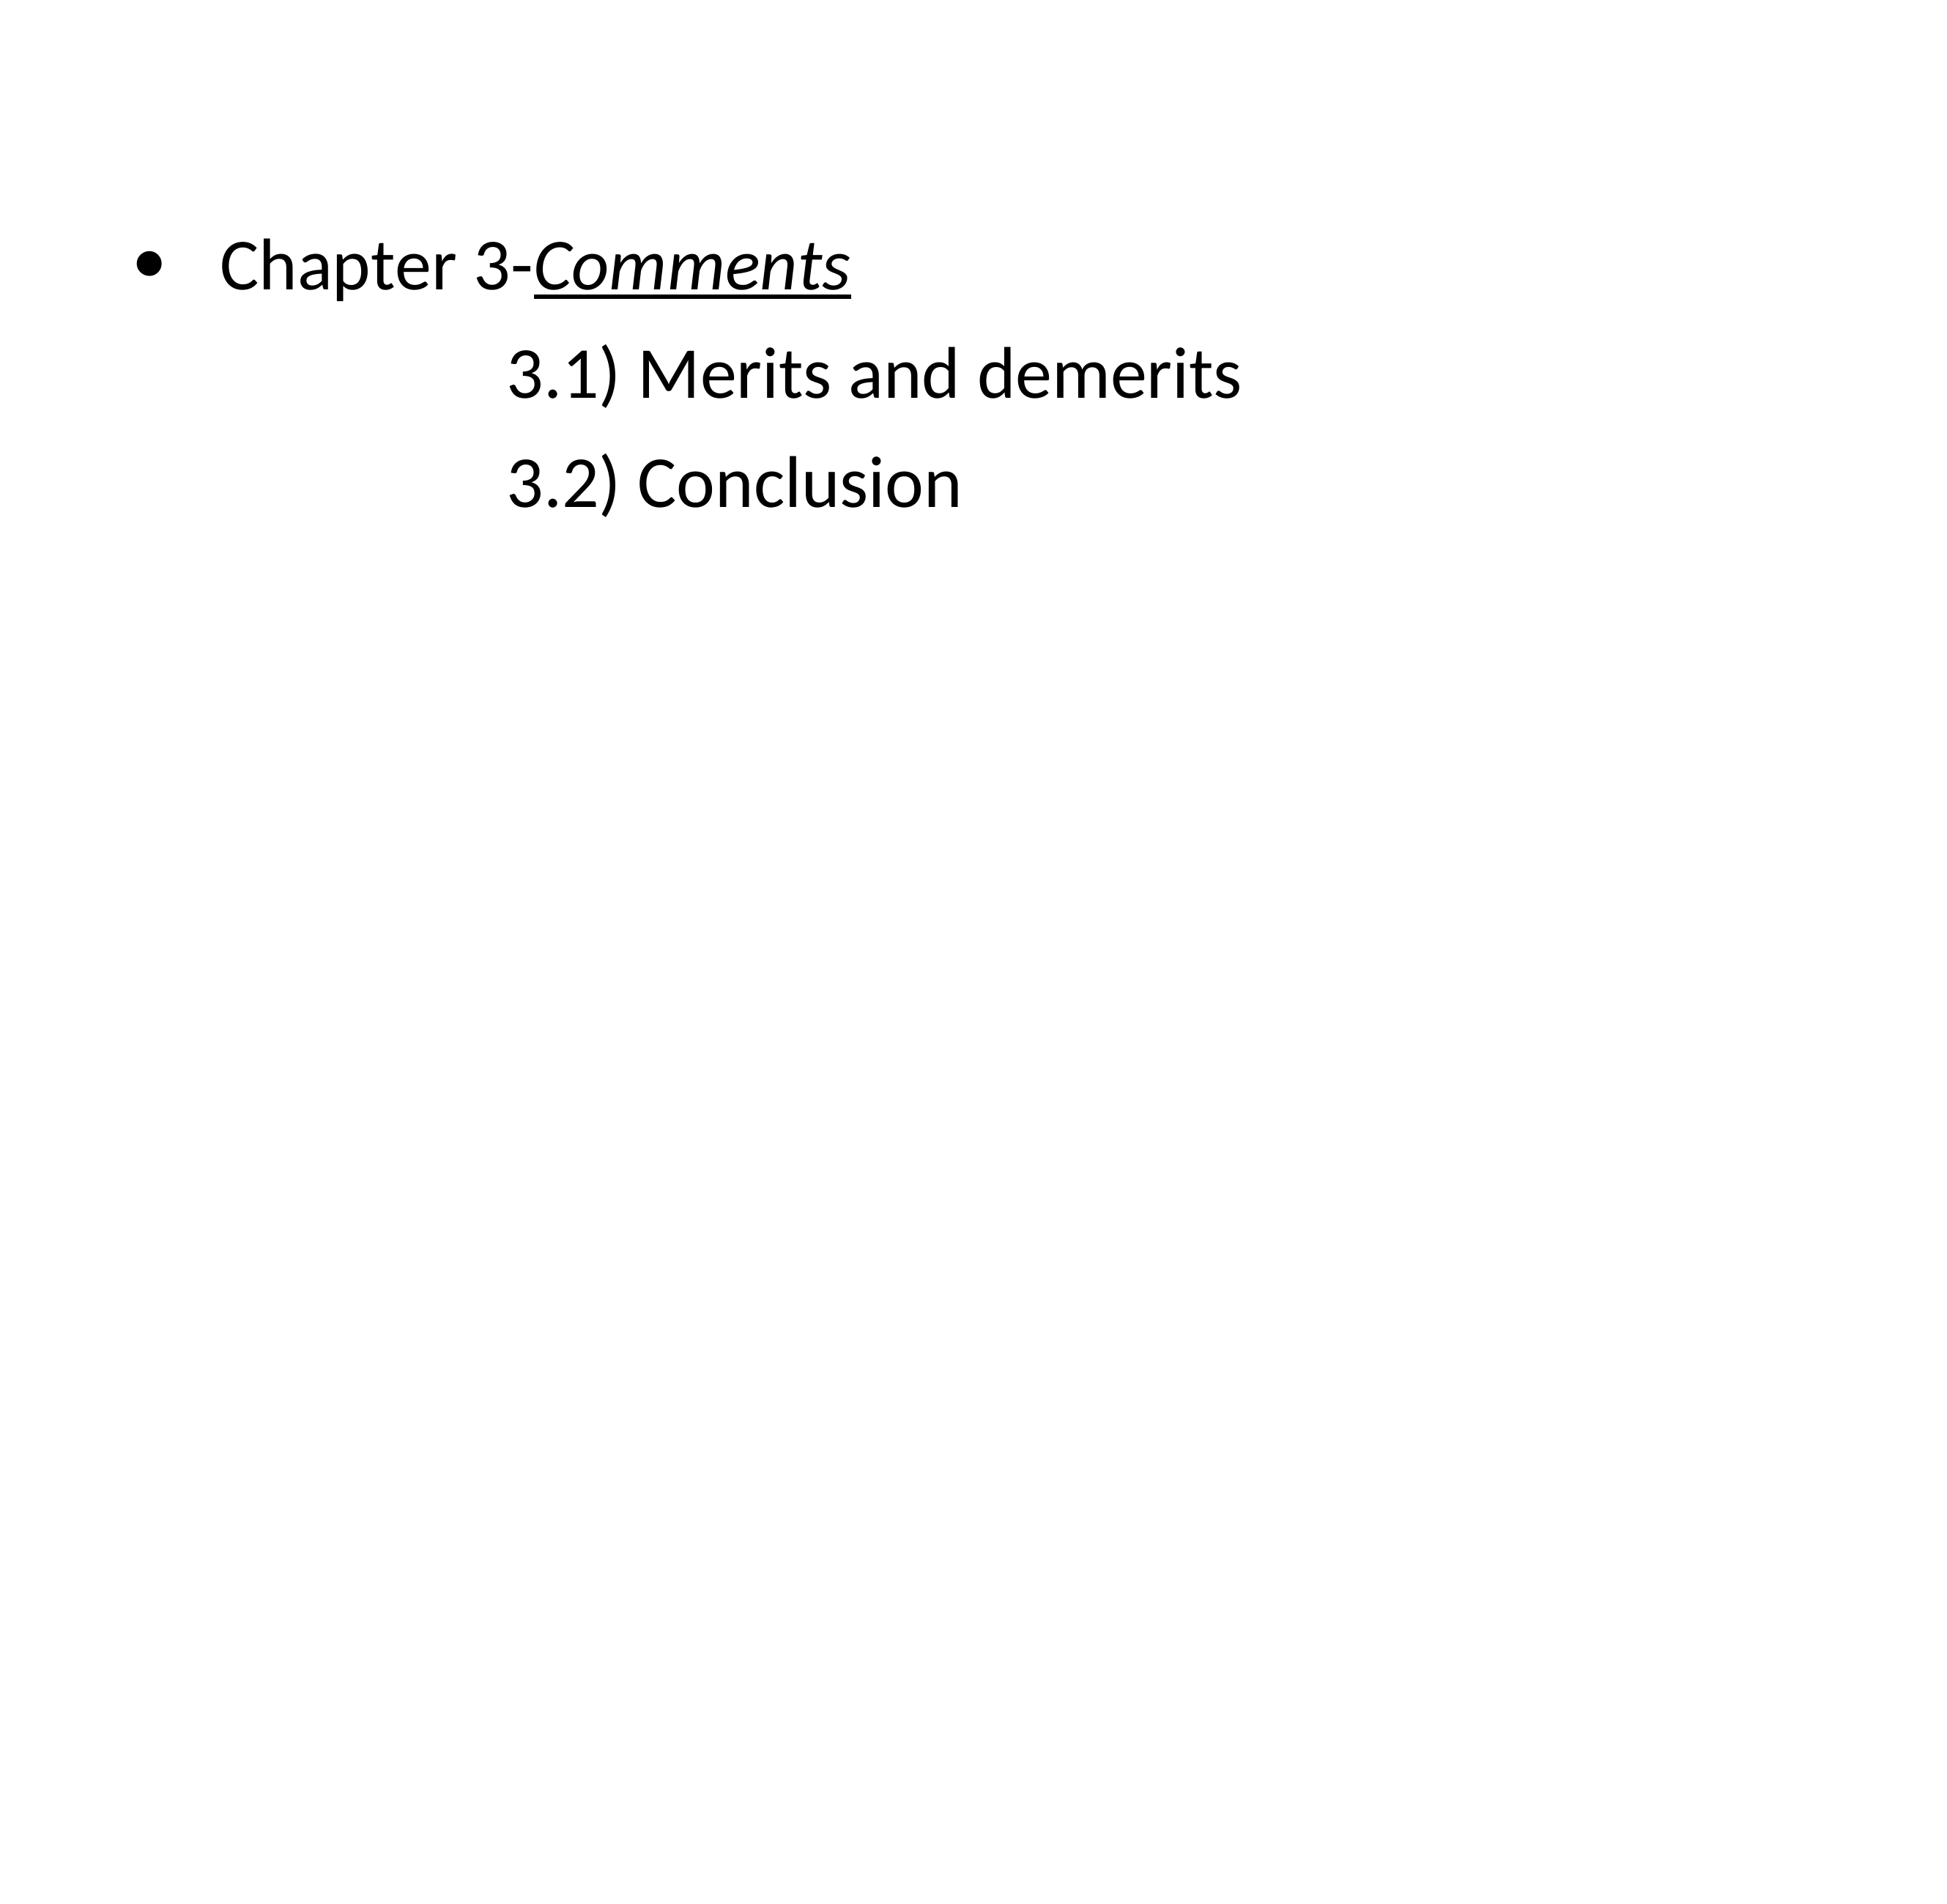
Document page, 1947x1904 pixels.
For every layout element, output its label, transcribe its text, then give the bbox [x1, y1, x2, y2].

list Chapter 3-Comments [137, 218, 1836, 308]
text 3.2) Conclusion [110, 436, 1836, 525]
text 3.1) Merits and demerits [110, 327, 1836, 417]
